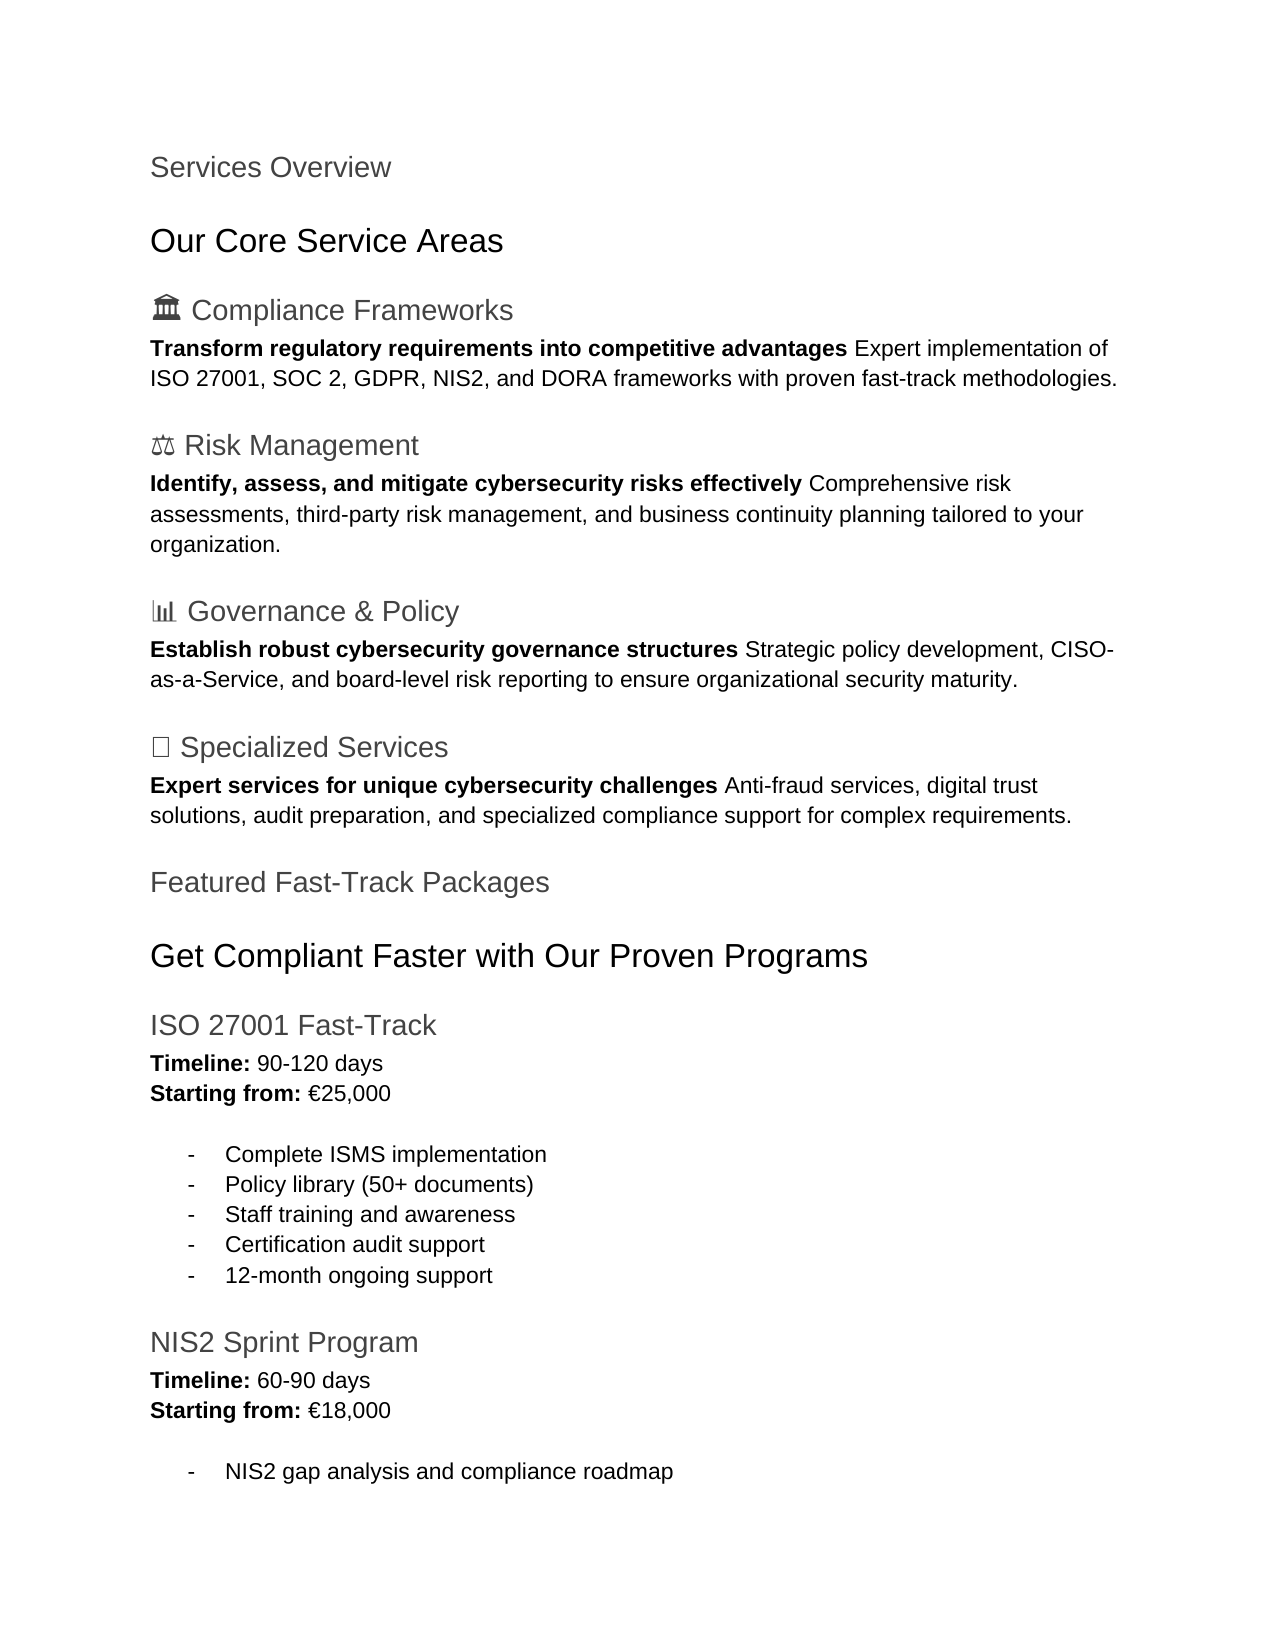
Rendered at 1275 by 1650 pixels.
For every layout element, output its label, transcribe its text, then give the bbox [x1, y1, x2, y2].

text Timeline: 60-90 days Starting from: €18,000 [150, 1367, 1125, 1424]
subtitle 🎯 Specialized Services [150, 730, 1125, 763]
text Establish robust cybersecurity governance structures Strategic policy development, CISO-as-a-Service, and board-level risk reporting to ensure organizational security maturity. [150, 636, 1125, 693]
list Staff training and awareness [187, 1201, 1125, 1228]
subtitle Our Core Service Areas [150, 221, 1125, 259]
text Transform regulatory requirements into competitive advantages Expert implementation of ISO 27001, SOC 2, GDPR, NIS2, and DORA frameworks with proven fast-track methodologies. [150, 335, 1125, 391]
subtitle Featured Fast-Track Packages [150, 866, 1125, 899]
subtitle ISO 27001 Fast-Track [150, 1008, 1125, 1042]
subtitle Get Compliant Faster with Our Proven Programs [150, 937, 1125, 975]
list 12-month ongoing support [187, 1262, 1125, 1288]
list Policy library (50+ documents) [187, 1171, 1125, 1197]
subtitle 📊 Governance & Policy [150, 594, 1125, 628]
list Certification audit support [187, 1231, 1125, 1258]
subtitle Services Overview [150, 150, 1125, 183]
list Complete ISMS implementation [187, 1141, 1125, 1167]
subtitle NIS2 Sprint Program [150, 1325, 1125, 1359]
text Identify, assess, and mitigate cybersecurity risks effectively Comprehensive risk assessments, third-party risk management, and business continuity planning tailored to your organization. [150, 470, 1125, 557]
text Expert services for unique cybersecurity challenges Anti-fraud services, digital trust solutions, audit preparation, and specialized compliance support for complex requirements. [150, 772, 1125, 828]
list NIS2 gap analysis and compliance roadmap [187, 1458, 1125, 1484]
text Timeline: 90-120 days Starting from: €25,000 [150, 1050, 1125, 1107]
subtitle 🏛️ Compliance Frameworks [150, 293, 1125, 326]
subtitle ⚖️ Risk Management [150, 428, 1125, 462]
